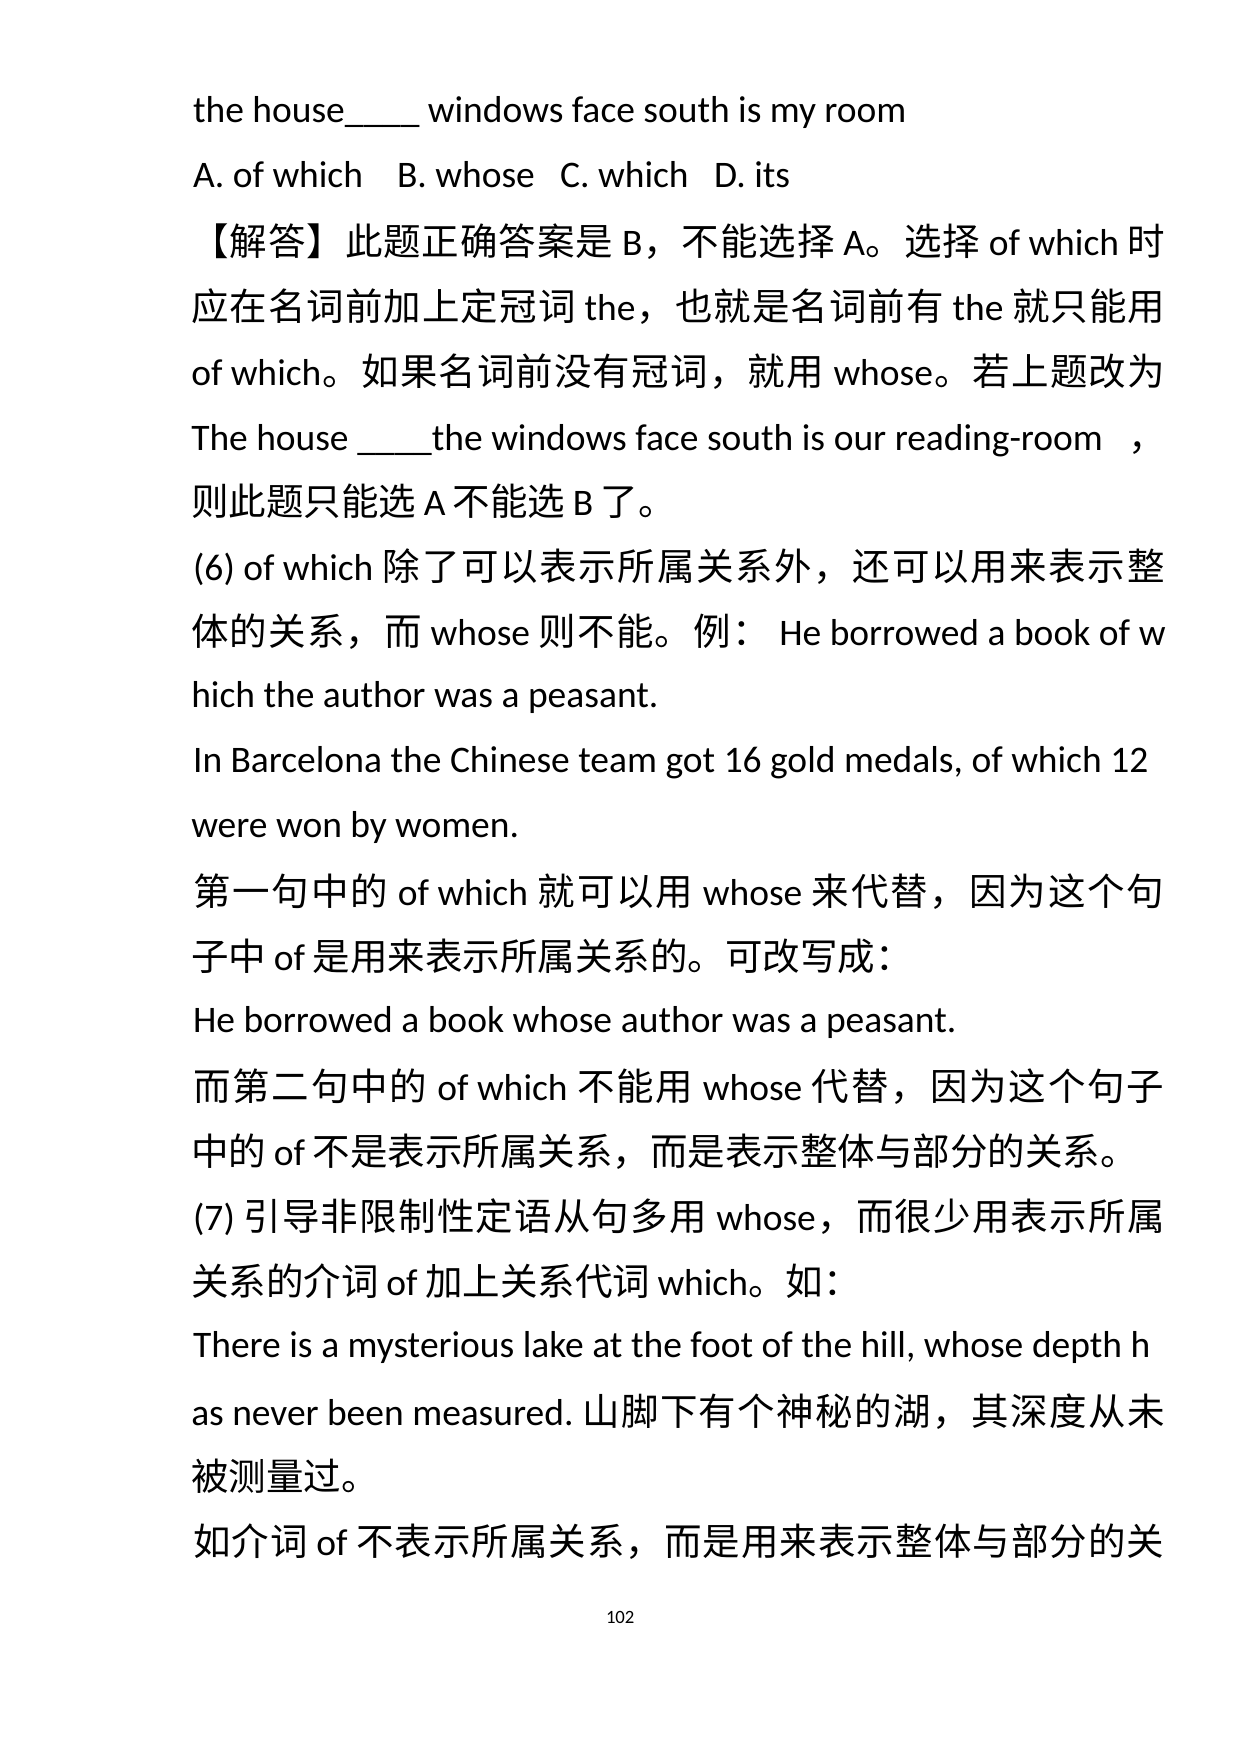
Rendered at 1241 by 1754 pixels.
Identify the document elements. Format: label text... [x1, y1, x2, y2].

text 而第二句中的of which不能用whose代替，因为这个句子中的of不是表示所属关系，而是表示整体与部分的关系。 [191, 1051, 1165, 1181]
text the house____ windows face south is my room [191, 76, 1165, 141]
text There is a mysterious lake at the foot of the hill, whose depth has never been measured. 山脚下有个神秘的湖，其深度从未被测量过。 [191, 1311, 1165, 1506]
text 第一句中的of which就可以用whose来代替，因为这个句子中of是用来表示所属关系的。可改写成： [191, 856, 1165, 986]
text In Barcelona the Chinese team got 16 gold medals, of which 12 were won by women. [191, 726, 1165, 856]
text (6) of which除了可以表示所属关系外，还可以用来表示整体的关系，而whose则不能。例： He borrowed a book of which the author was a peasant. [191, 531, 1165, 726]
text He borrowed a book whose author was a peasant. [191, 986, 1165, 1051]
text 【解答】此题正确答案是B，不能选择A。选择of which时应在名词前加上定冠词the，也就是名词前有the就只能用of which。如果名词前没有冠词，就用whose。若上题改为The house ____the windows face south is our reading-room，则此题只能选A不能选B了。 [191, 206, 1165, 531]
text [191, 1506, 1165, 1571]
text A. of which B. whose C. which D. its [191, 141, 1165, 206]
text (7) 引导非限制性定语从句多用whose，而很少用表示所属关系的介词of加上关系代词which。如： [191, 1181, 1165, 1311]
